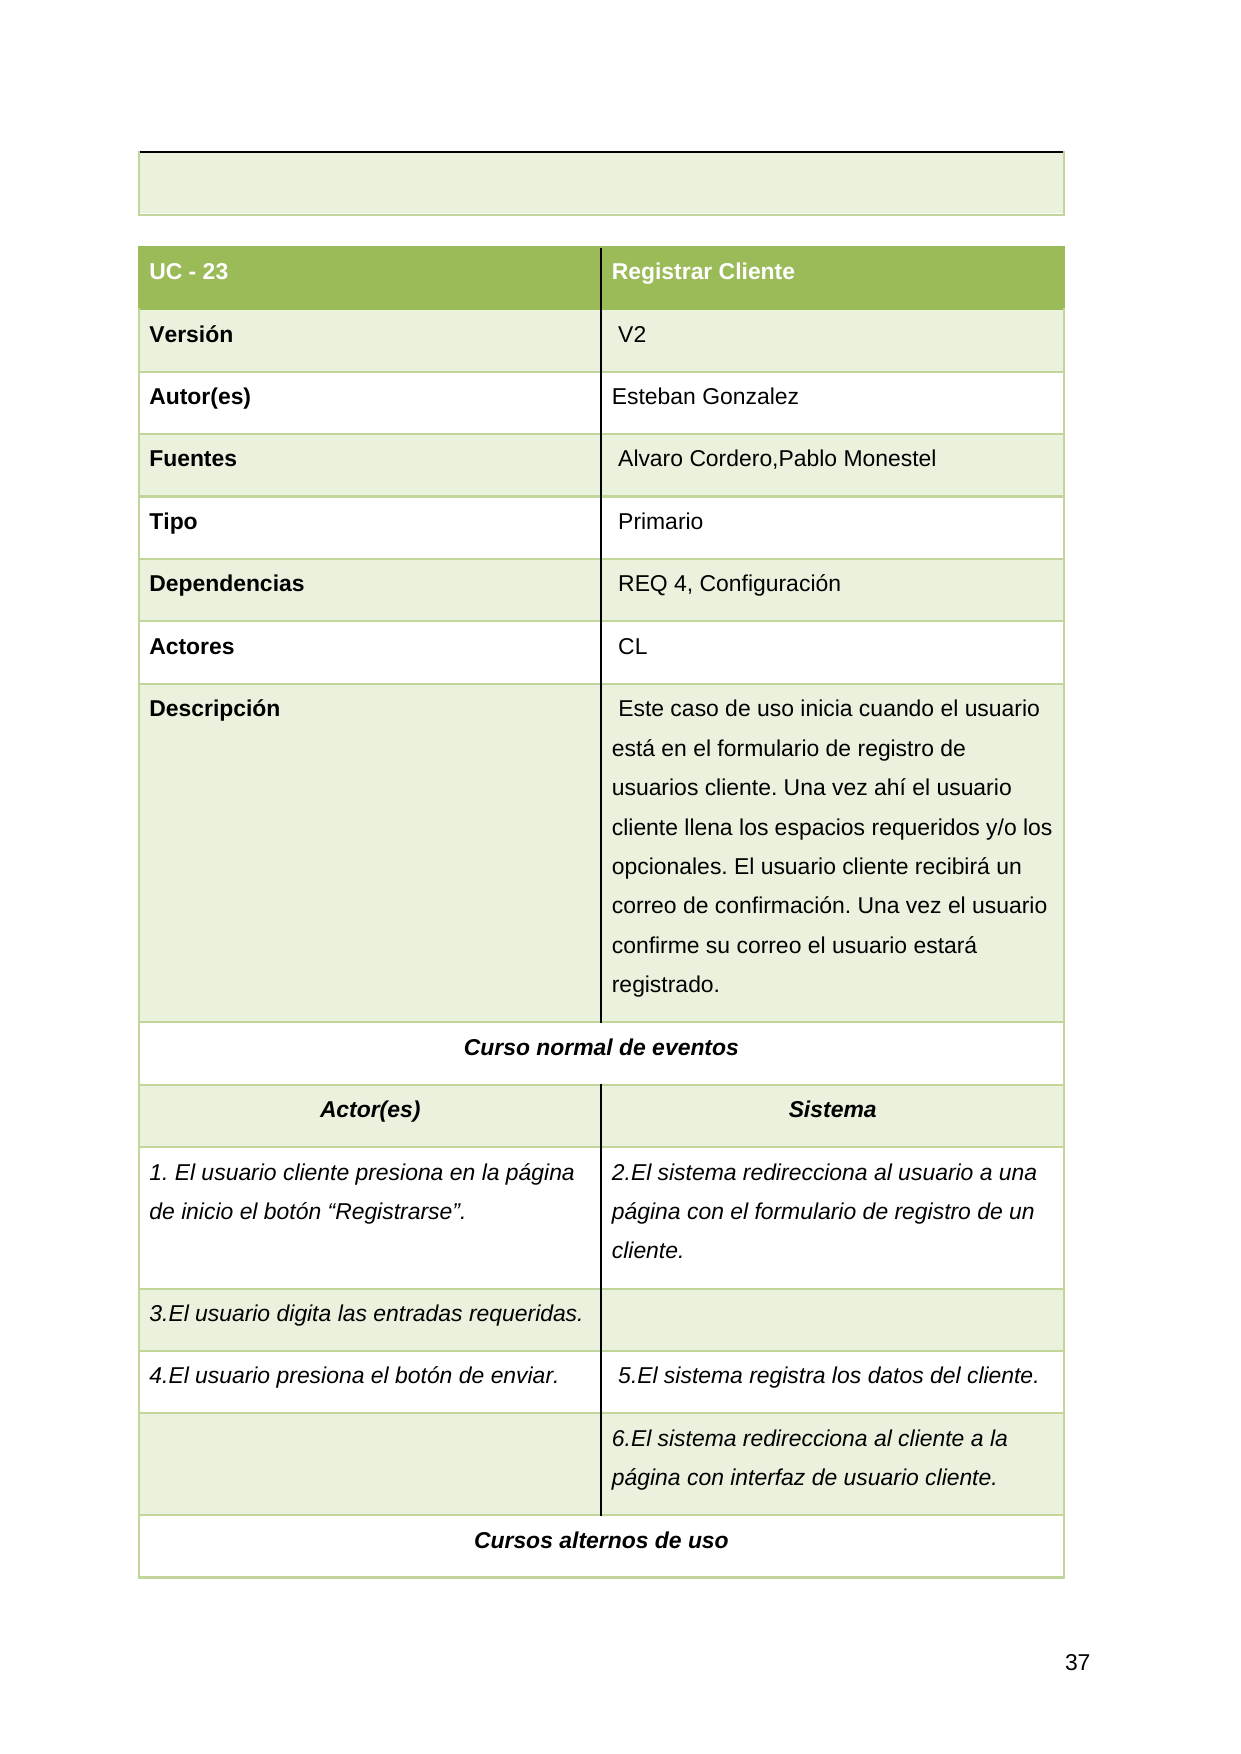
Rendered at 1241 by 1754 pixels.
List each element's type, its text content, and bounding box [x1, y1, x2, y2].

table_cell REQ 4, Configuración [602, 560, 1063, 620]
table_cell [602, 1290, 1063, 1350]
table_cell Este caso de uso inicia cuando el usuario está en el formulario de registro de usuarios cliente. Una vez ahí el usuario cliente llena los espacios requeridos y/o los opcionales. El usuario cliente recibirá un correo de confirmación. Una vez el usuario confirme su correo el usuario estará registrado. [602, 685, 1063, 1021]
table_header UC - 23 [140, 248, 600, 308]
table_cell Descripción [140, 685, 600, 1021]
table_cell V2 [602, 310, 1063, 371]
table_cell Versión [140, 310, 600, 371]
table_cell Actor(es) [140, 1086, 600, 1146]
table_cell Actores [140, 622, 600, 682]
table_cell 1. El usuario cliente presiona en la página de inicio el botón “Registrarse”. [140, 1148, 600, 1287]
table_cell Esteban Gonzalez [602, 373, 1063, 433]
table_cell Curso normal de eventos [140, 1023, 1063, 1084]
table_cell Sistema [602, 1086, 1063, 1146]
table_cell Fuentes [140, 435, 600, 495]
table_cell 4.El usuario presiona el botón de enviar. [140, 1352, 600, 1412]
table_cell 5.El sistema registra los datos del cliente. [602, 1352, 1063, 1412]
table_cell 2.El sistema redirecciona al usuario a una página con el formulario de registro de un cliente. [602, 1148, 1063, 1287]
table_cell Primario [602, 498, 1063, 558]
table_cell 3.El usuario digita las entradas requeridas. [140, 1290, 600, 1350]
table_cell Tipo [140, 498, 600, 558]
table_cell Cursos alternos de uso [140, 1516, 1063, 1576]
table_cell [140, 1414, 600, 1514]
table_cell Alvaro Cordero,Pablo Monestel [602, 435, 1063, 495]
table_cell - [140, 153, 1063, 213]
table_cell Dependencias [140, 560, 600, 620]
table_cell Autor(es) [140, 373, 600, 433]
table_cell 6.El sistema redirecciona al cliente a la página con interfaz de usuario cliente. [602, 1414, 1063, 1514]
table_header Registrar Cliente [602, 248, 1063, 308]
table_cell CL [602, 622, 1063, 682]
